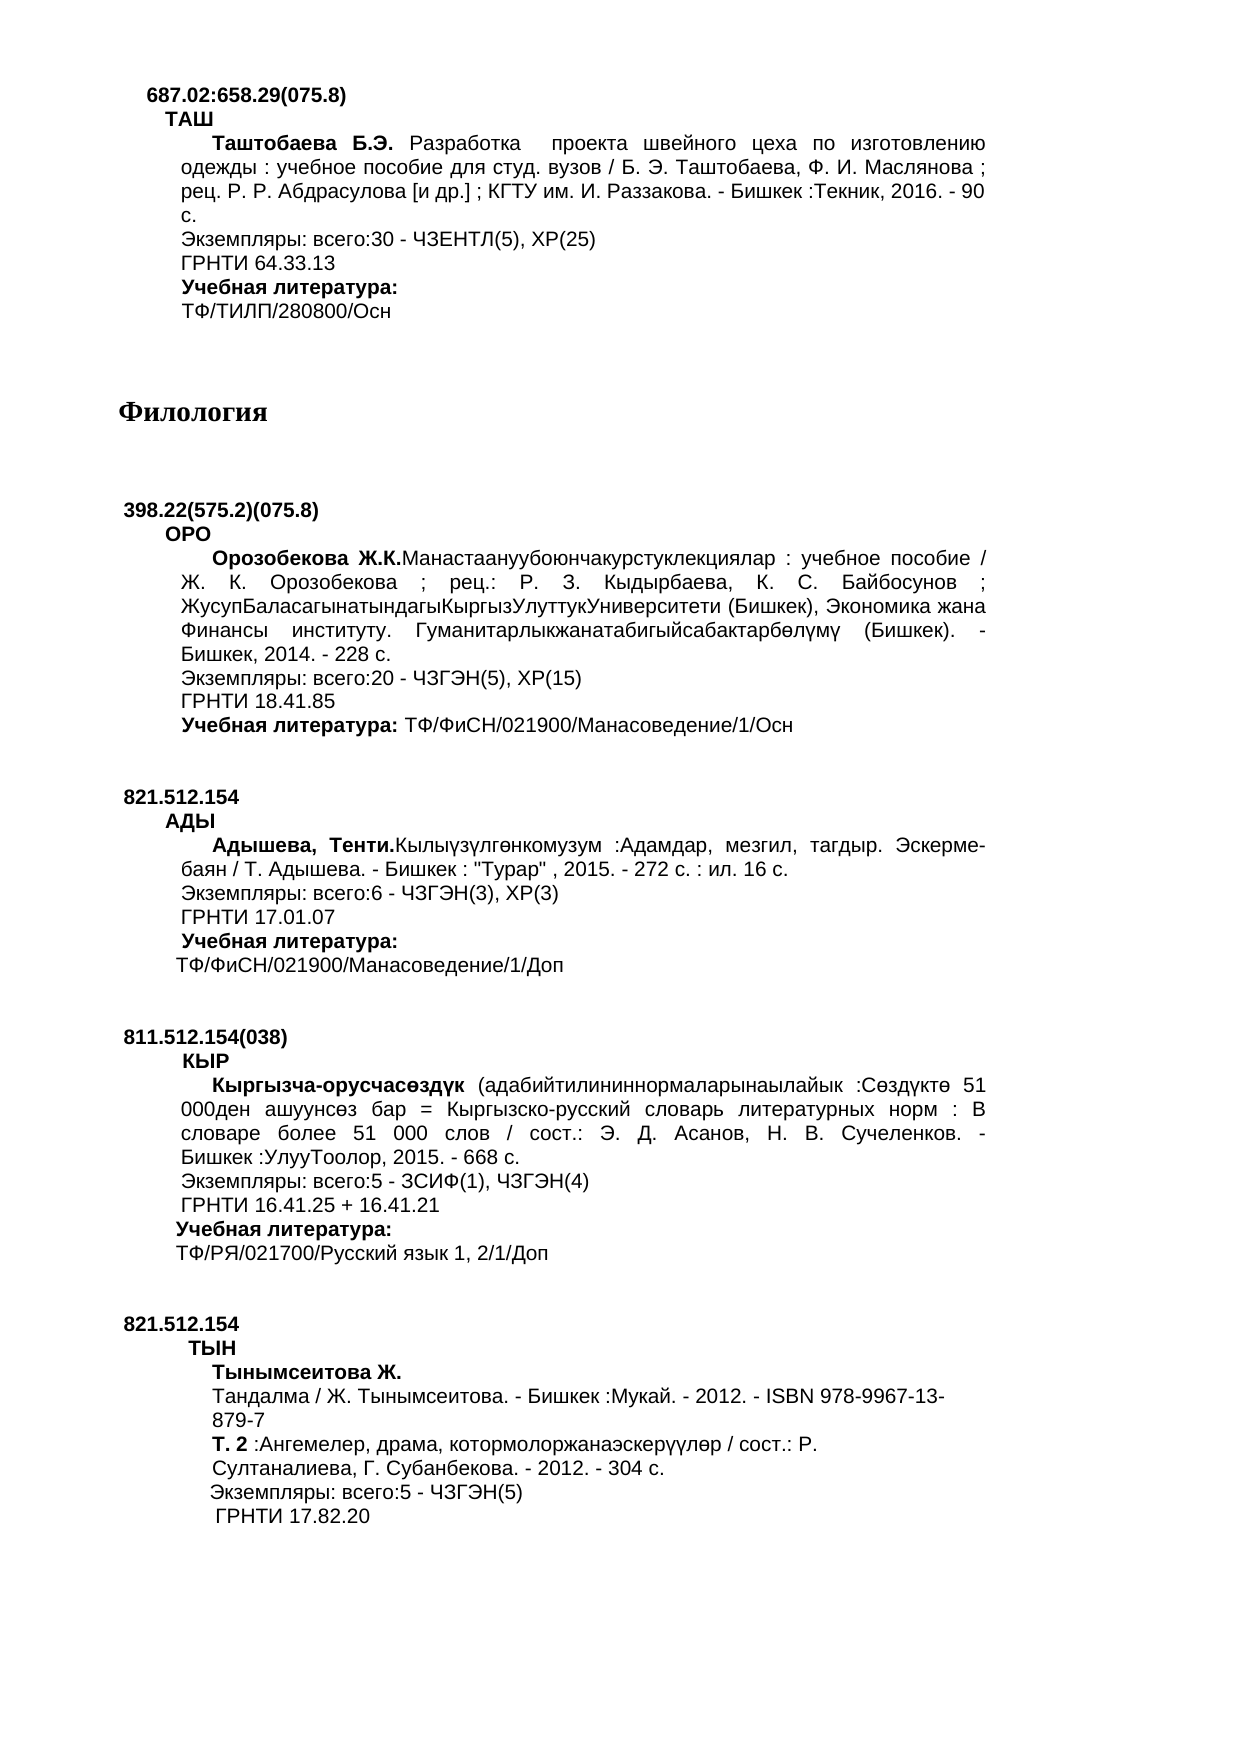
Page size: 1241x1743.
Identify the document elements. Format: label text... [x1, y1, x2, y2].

text ГРНТИ 16.41.25 + 16.41.21 [181, 1192, 987, 1216]
text ОРО [165, 522, 1122, 546]
text 398.22(575.2)(075.8) [123, 498, 1122, 522]
text Кыргызча-орусчасөздүк (адабийтилининнормаларынаылайык :Сөздүктө 51 000ден ашуунсөз бар = Кыргызско-русский словарь литературных норм : В словаре более 51 000 слов / сост.: Э. Д. Асанов, Н. В. Сучеленков. - Бишкек :УлууТоолор, 2015. - 668 с. [181, 1073, 987, 1168]
text Тандалма / Ж. Тынымсеитова. - Бишкек :Мукай. - 2012. - ISBN 978-9967-13- [181, 1384, 987, 1408]
text Филология [118, 394, 1122, 428]
text Учебная литература: [118, 275, 1122, 299]
text 821.512.154 [123, 785, 1122, 809]
text Орозобекова Ж.К.Манастаануубоюнчакурстуклекциялар : учебное пособие / Ж. К. Орозобекова ; рец.: Р. З. Кыдырбаева, К. С. Байбосунов ; ЖусупБаласагынатындагыКыргызУлуттукУниверситети (Бишкек), Экономика жана Финансы институту. Гуманитарлыкжанатабигыйсабактарбөлүмү (Бишкек). - Бишкек, 2014. - 228 с. [181, 546, 987, 665]
text Тынымсеитова Ж. [181, 1360, 987, 1384]
text ГРНТИ 18.41.85 [181, 689, 987, 713]
text ГРНТИ 64.33.13 [181, 251, 987, 275]
text ГРНТИ 17.82.20 [181, 1504, 987, 1528]
text Экземпляры: всего:30 - ЧЗЕНТЛ(5), ХР(25) [181, 227, 987, 251]
text Таштобаева Б.Э. Разработка проекта швейного цеха по изготовлению одежды : учебное пособие для студ. вузов / Б. Э. Таштобаева, Ф. И. Маслянова ; рец. Р. Р. Абдрасулова [и др.] ; КГТУ им. И. Раззакова. - Бишкек :Текник, 2016. - 90 с. [181, 131, 987, 227]
text Экземпляры: всего:6 - ЧЗГЭН(3), ХР(3) [181, 881, 987, 905]
text ТФ/ТИЛП/280800/Осн [118, 299, 1122, 323]
text Адышева, Тенти.Кылыүзүлгөнкомузум :Адамдар, мезгил, тагдыр. Эскерме-баян / Т. Адышева. - Бишкек : "Турар" , 2015. - 272 с. : ил. 16 с. [181, 833, 987, 881]
text Экземпляры: всего:5 - ЧЗГЭН(5) [181, 1480, 987, 1504]
text Т. 2 :Ангемелер, драма, котормолоржанаэскерүүлөр / сост.: Р. [181, 1432, 987, 1456]
text Султаналиева, Г. Субанбекова. - 2012. - 304 с. [181, 1456, 987, 1480]
text ТАШ [165, 107, 1122, 131]
text ТФ/РЯ/021700/Русский язык 1, 2/1/Доп [118, 1240, 1122, 1264]
text Учебная литература: [118, 929, 1122, 953]
text ТЫН [165, 1336, 1122, 1360]
text КЫР [165, 1049, 1122, 1073]
text ТФ/ФиСН/021900/Манасоведение/1/Доп [118, 953, 1122, 977]
text Учебная литература: [118, 1216, 1122, 1240]
text АДЫ [165, 809, 1122, 833]
text 821.512.154 [123, 1312, 1122, 1336]
text 811.512.154(038) [123, 1025, 1122, 1049]
text ГРНТИ 17.01.07 [181, 905, 987, 929]
text Экземпляры: всего:20 - ЧЗГЭН(5), ХР(15) [181, 665, 987, 689]
text Учебная литература: ТФ/ФиСН/021900/Манасоведение/1/Осн [118, 713, 1122, 737]
text Экземпляры: всего:5 - ЗСИФ(1), ЧЗГЭН(4) [181, 1168, 987, 1192]
text 879-7 [181, 1408, 987, 1432]
text 687.02:658.29(075.8) [123, 83, 1122, 107]
